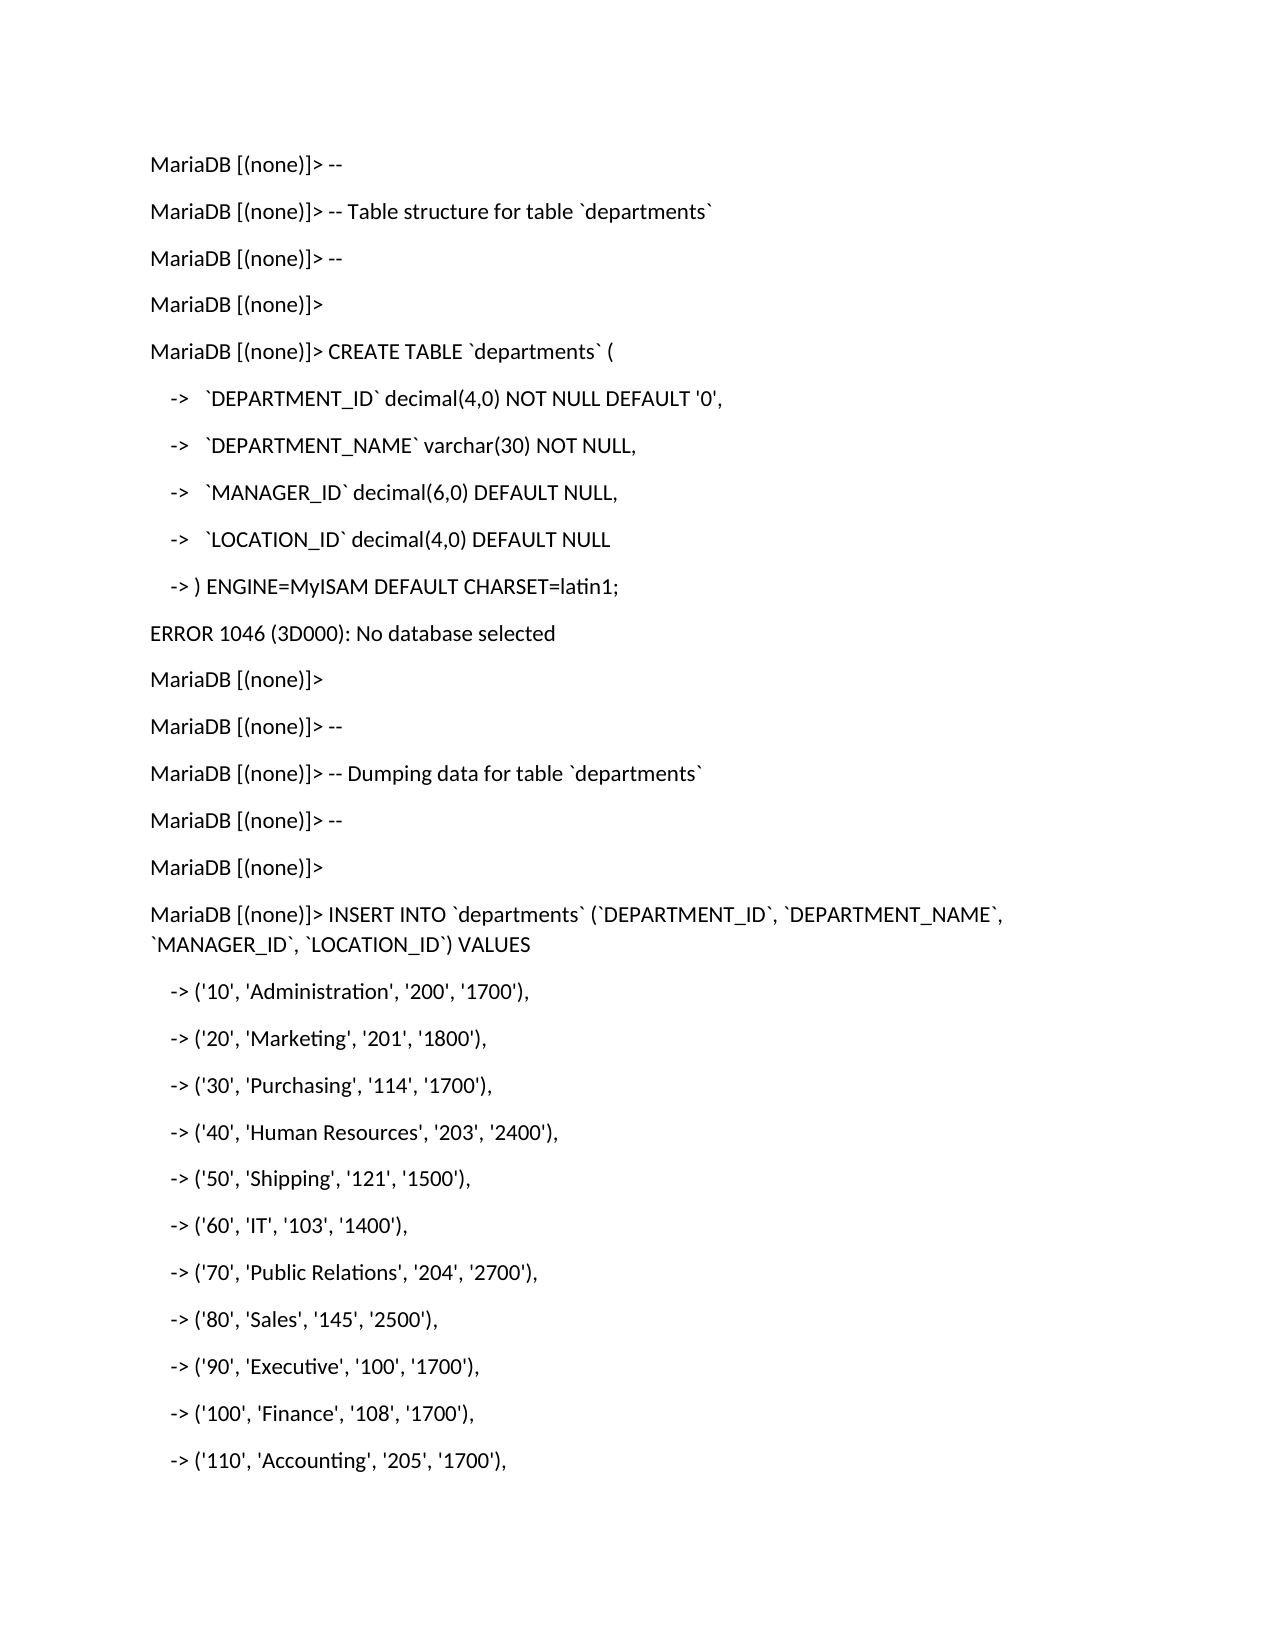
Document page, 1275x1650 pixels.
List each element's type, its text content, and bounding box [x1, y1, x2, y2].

text MariaDB [(none)]> -- Table structure for table `departments` [150, 197, 1125, 225]
text -> `DEPARTMENT_NAME` varchar(30) NOT NULL, [150, 431, 1125, 459]
text -> ('10', 'Administration', '200', '1700'), [150, 977, 1125, 1005]
text MariaDB [(none)]> -- [150, 806, 1125, 834]
text MariaDB [(none)]> -- [150, 244, 1125, 272]
text MariaDB [(none)]> -- [150, 150, 1125, 178]
text MariaDB [(none)]> -- [150, 712, 1125, 741]
text -> ('110', 'Accounting', '205', '1700'), [150, 1446, 1125, 1474]
text -> ('50', 'Shipping', '121', '1500'), [150, 1164, 1125, 1193]
text MariaDB [(none)]> [150, 291, 1125, 319]
text -> ('40', 'Human Resources', '203', '2400'), [150, 1118, 1125, 1146]
text -> ('80', 'Sales', '145', '2500'), [150, 1305, 1125, 1333]
text -> ('70', 'Public Relations', '204', '2700'), [150, 1258, 1125, 1286]
text -> ('20', 'Marketing', '201', '1800'), [150, 1024, 1125, 1052]
text -> `LOCATION_ID` decimal(4,0) DEFAULT NULL [150, 525, 1125, 553]
text -> ('100', 'Finance', '108', '1700'), [150, 1399, 1125, 1427]
text -> ) ENGINE=MyISAM DEFAULT CHARSET=latin1; [150, 572, 1125, 600]
text MariaDB [(none)]> -- Dumping data for table `departments` [150, 759, 1125, 787]
text MariaDB [(none)]> CREATE TABLE `departments` ( [150, 337, 1125, 366]
text -> ('30', 'Purchasing', '114', '1700'), [150, 1071, 1125, 1099]
text -> `DEPARTMENT_ID` decimal(4,0) NOT NULL DEFAULT '0', [150, 384, 1125, 412]
text MariaDB [(none)]> [150, 666, 1125, 694]
text MariaDB [(none)]> [150, 853, 1125, 881]
text -> ('90', 'Executive', '100', '1700'), [150, 1352, 1125, 1380]
text MariaDB [(none)]> INSERT INTO `departments` (`DEPARTMENT_ID`, `DEPARTMENT_NAME`, `MANAGER_ID`, `LOCATION_ID`) VALUES [150, 900, 1125, 958]
text ERROR 1046 (3D000): No database selected [150, 619, 1125, 647]
text -> ('60', 'IT', '103', '1400'), [150, 1211, 1125, 1239]
text -> `MANAGER_ID` decimal(6,0) DEFAULT NULL, [150, 478, 1125, 506]
